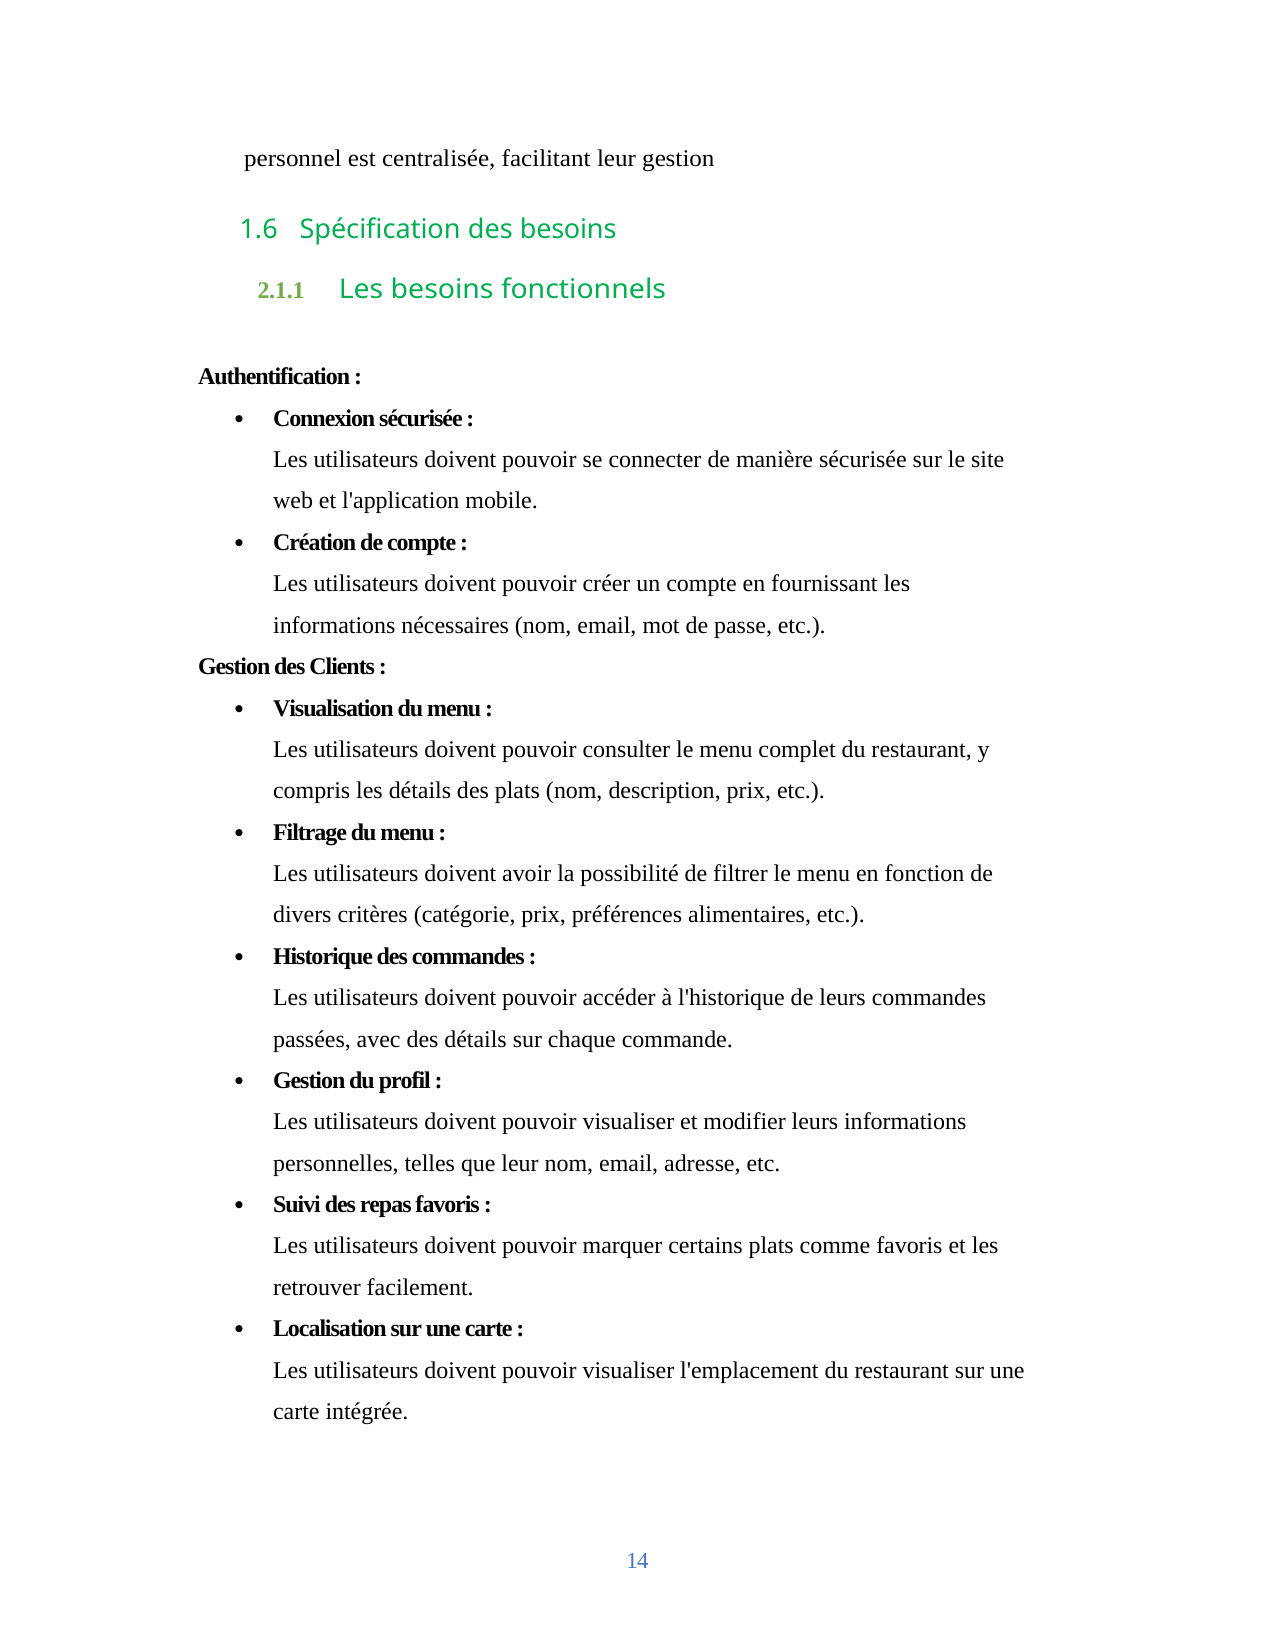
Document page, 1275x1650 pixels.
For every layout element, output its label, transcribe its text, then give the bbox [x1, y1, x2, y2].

list Filtrage du menu : Les utilisateurs doivent avoir la possibilité de filtrer le menu en fonction de divers critères (catégorie, prix, préférences alimentaires, etc.). [235, 818, 1030, 928]
list Historique des commandes : Les utilisateurs doivent pouvoir accéder à l'historique de leurs commandes passées, avec des détails sur chaque commande. [235, 942, 1030, 1052]
list Connexion sécurisée : Les utilisateurs doivent pouvoir se connecter de manière sécurisée sur le site web et l'application mobile. [235, 404, 1030, 514]
list Visualisation du menu : Les utilisateurs doivent pouvoir consulter le menu complet du restaurant, y compris les détails des plats (nom, description, prix, etc.). [235, 693, 1030, 804]
text Authentification : [198, 362, 1030, 390]
list Création de compte : Les utilisateurs doivent pouvoir créer un compte en fournissant les informations nécessaires (nom, email, mot de passe, etc.). [235, 528, 1030, 638]
title Les besoins fonctionnels [257, 270, 1254, 307]
list Gestion du profil : Les utilisateurs doivent pouvoir visualiser et modifier leurs informations personnelles, telles que leur nom, email, adresse, etc. [235, 1066, 1030, 1176]
text Gestion des Clients : [198, 652, 1030, 680]
title Spécification des besoins [239, 210, 1254, 247]
list Localisation sur une carte : Les utilisateurs doivent pouvoir visualiser l'emplacement du restaurant sur une carte intégrée. [235, 1314, 1030, 1425]
list Suivi des repas favoris : Les utilisateurs doivent pouvoir marquer certains plats comme favoris et les retrouver facilement. [235, 1190, 1030, 1301]
